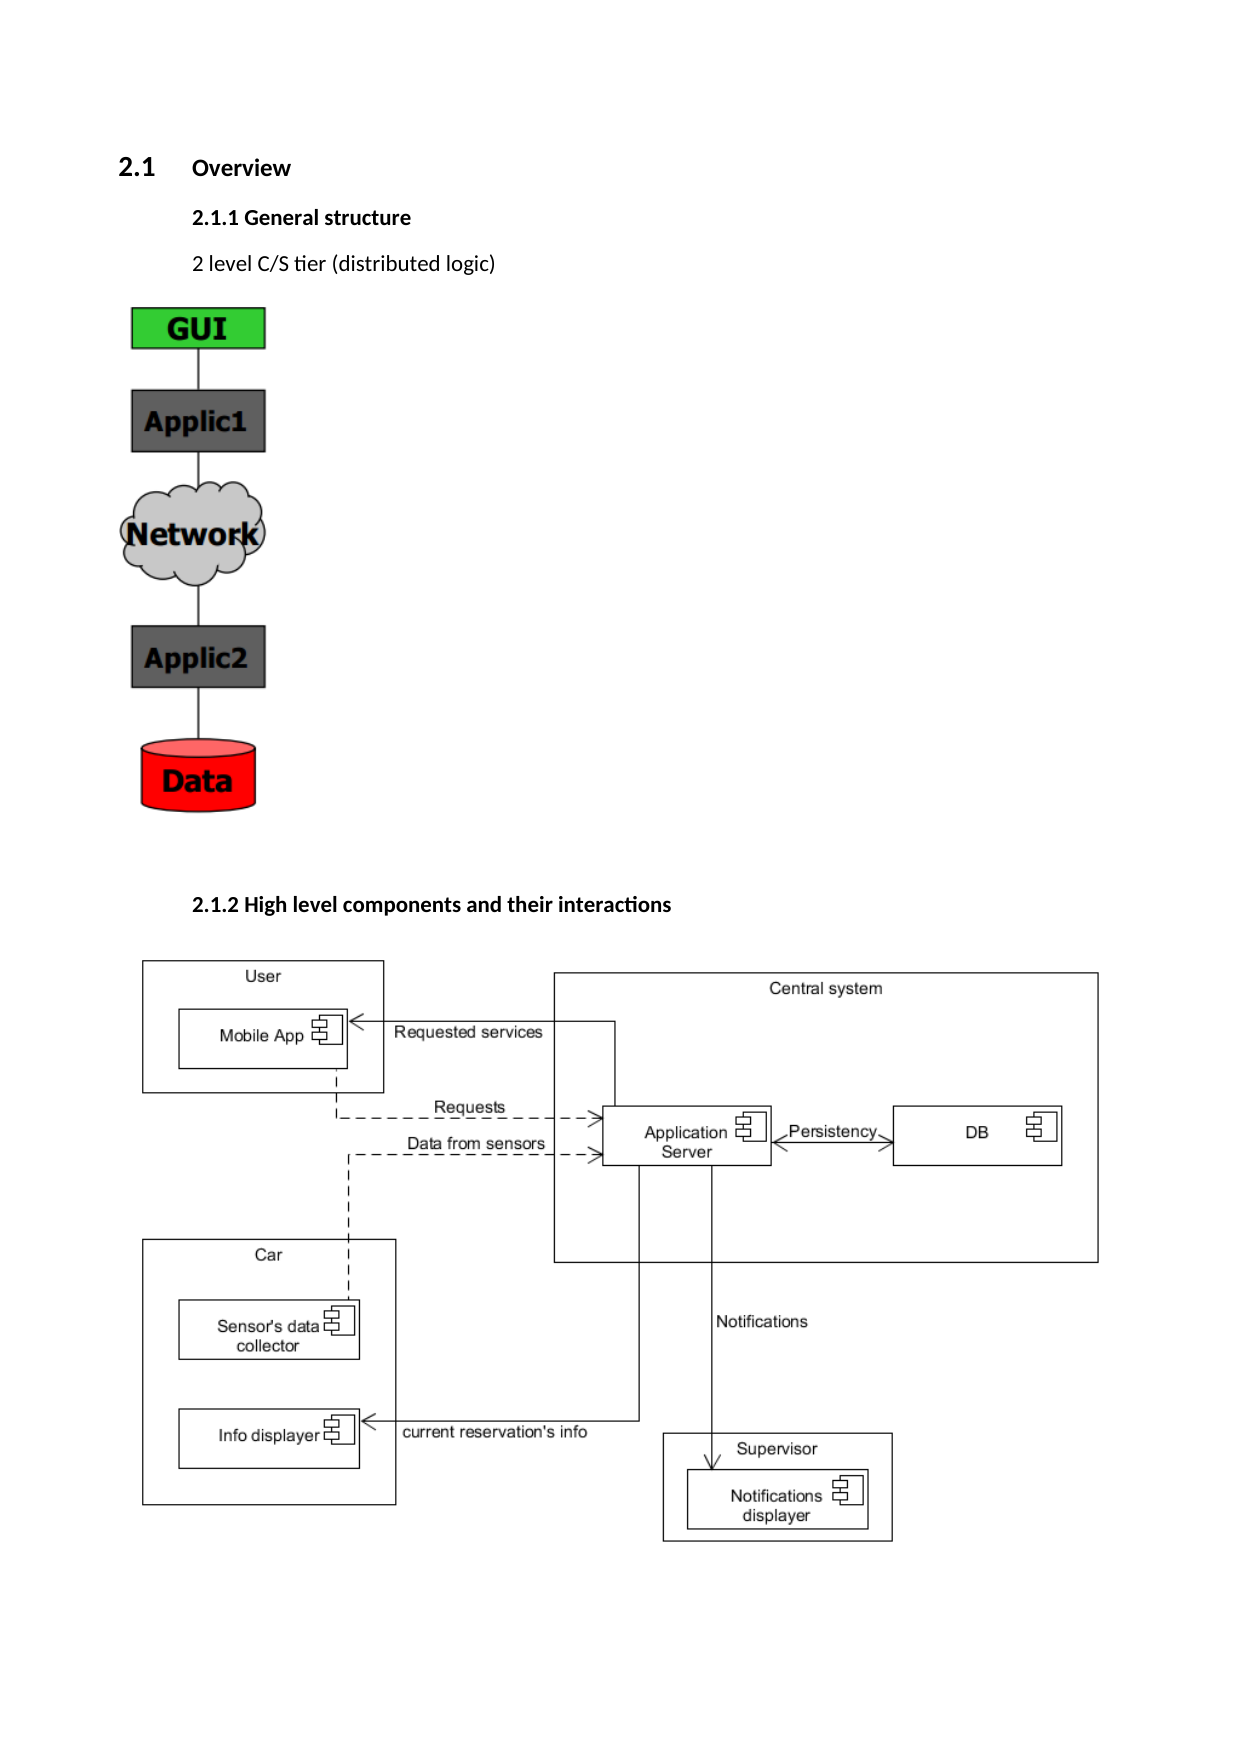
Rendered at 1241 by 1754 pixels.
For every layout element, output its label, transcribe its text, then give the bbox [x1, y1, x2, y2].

picture [118, 296, 280, 822]
text 2.1 Overview [118, 148, 1122, 183]
text 2.1.2 High level components and their interactions [118, 890, 1122, 918]
text 2.1.1 General structure [118, 203, 1122, 231]
picture [118, 936, 1123, 1566]
text 2 level C/S tier (distributed logic) [118, 249, 1122, 278]
